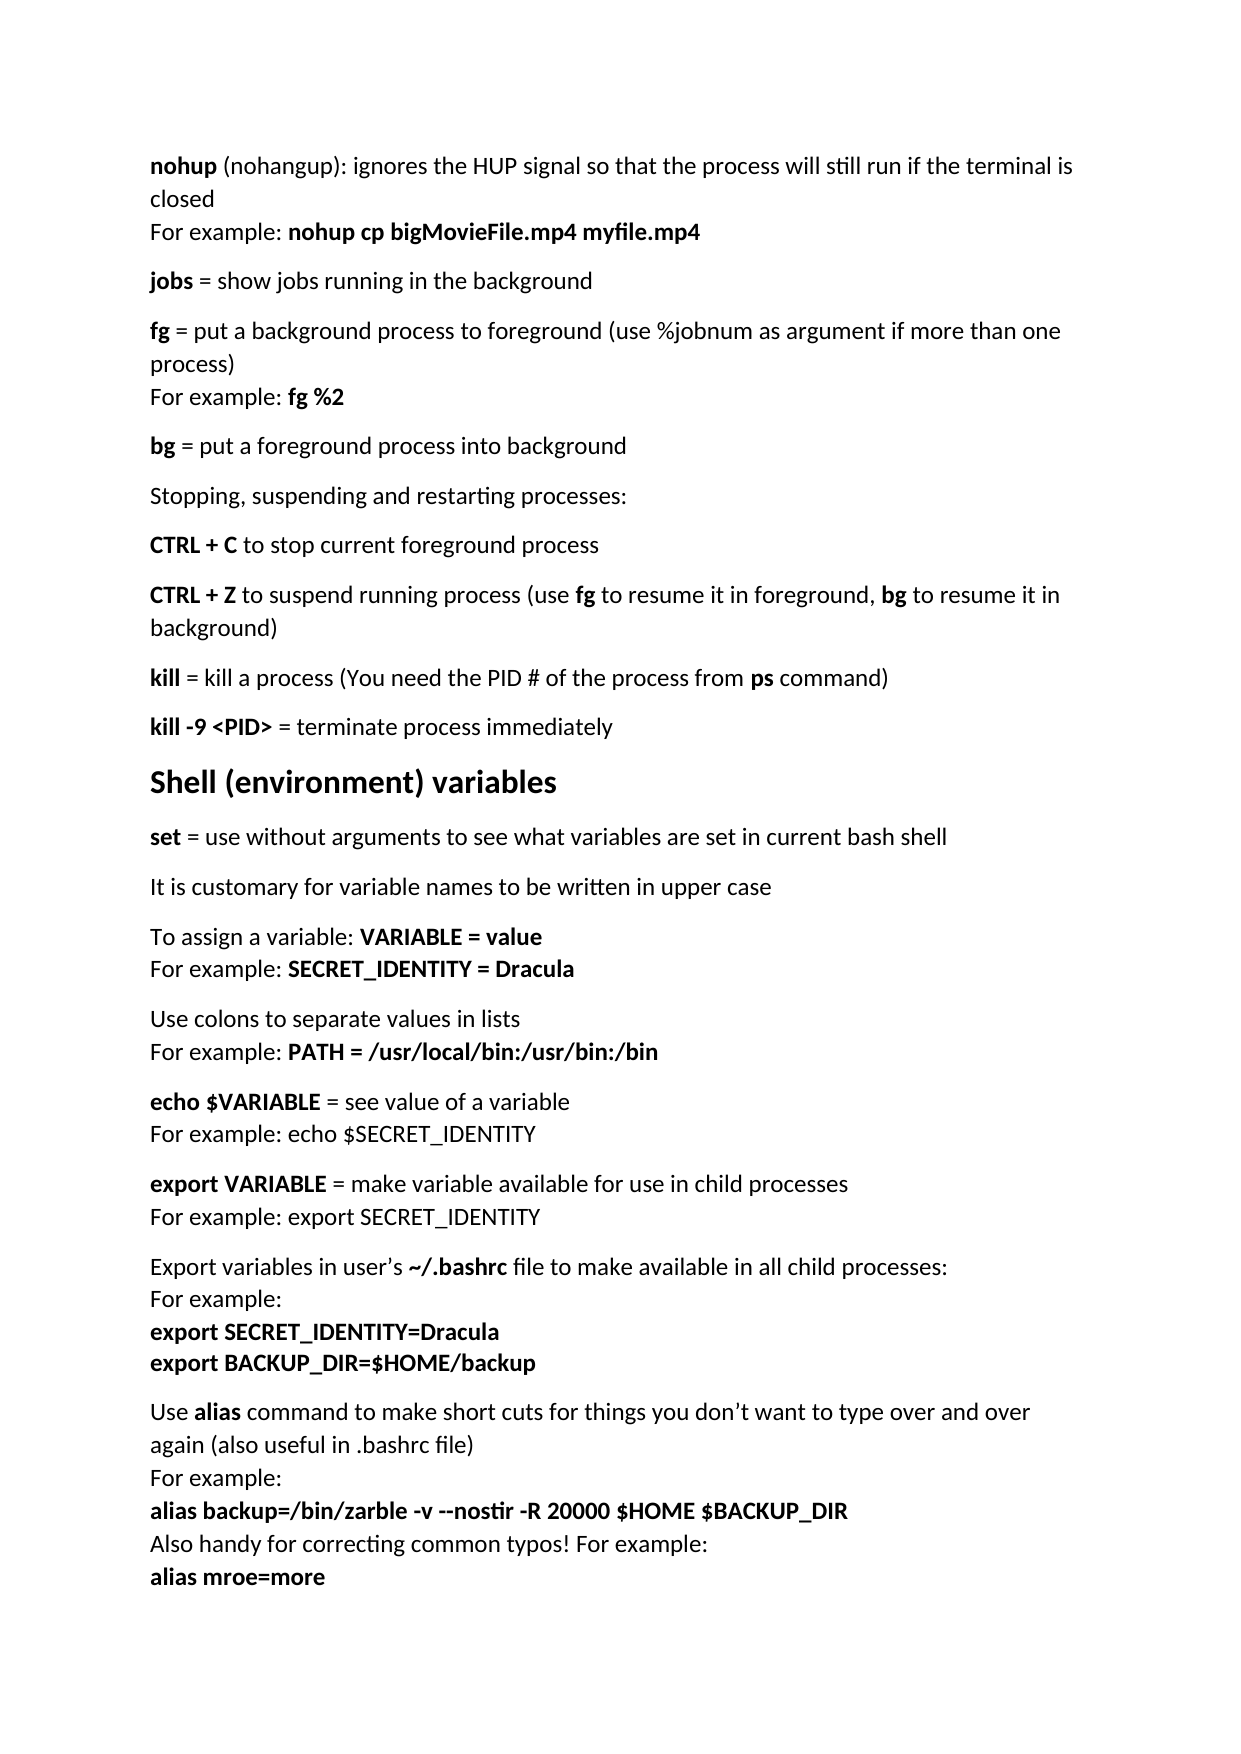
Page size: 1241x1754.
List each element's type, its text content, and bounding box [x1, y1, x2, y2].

text For example: PATH = /usr/local/bin:/usr/bin:/bin [150, 1036, 1090, 1067]
text alias mroe=more [150, 1561, 1090, 1592]
text alias backup=/bin/zarble -v --nostir -R 20000 $HOME $BACKUP_DIR [150, 1495, 1090, 1526]
text Export variables in user’s ~/.bashrc file to make available in all child processes: [150, 1251, 1090, 1281]
text set = use without arguments to see what variables are set in current bash shell [150, 821, 1090, 852]
text Use alias command to make short cuts for things you don’t want to type over and over again (also useful in .bashrc file) [150, 1397, 1090, 1460]
text For example: [150, 1283, 1090, 1314]
text export SECRET_IDENTITY=Dracula [150, 1316, 1090, 1347]
text CTRL + C to stop current foreground process [150, 529, 1090, 560]
text kill -9 <PID> = terminate process immediately [150, 711, 1090, 742]
text For example: export SECRET_IDENTITY [150, 1201, 1090, 1232]
text CTRL + Z to suspend running process (use fg to resume it in foreground, bg to resume it in background) [150, 579, 1090, 643]
text Also handy for correcting common typos! For example: [150, 1528, 1090, 1559]
text It is customary for variable names to be written in upper case [150, 871, 1090, 902]
text For example: nohup cp bigMovieFile.mp4 myfile.mp4 [150, 216, 1090, 246]
text jobs = show jobs running in the background [150, 265, 1090, 296]
text export VARIABLE = make variable available for use in child processes [150, 1168, 1090, 1199]
text To assign a variable: VARIABLE = value [150, 921, 1090, 951]
text echo $VARIABLE = see value of a variable [150, 1086, 1090, 1116]
text For example: [150, 1462, 1090, 1493]
text fg = put a background process to foreground (use %jobnum as argument if more than one process) [150, 315, 1090, 378]
text kill = kill a process (You need the PID # of the process from ps command) [150, 662, 1090, 692]
text nohup (nohangup): ignores the HUP signal so that the process will still run if the terminal is closed [150, 150, 1090, 213]
text For example: SECRET_IDENTITY = Dracula [150, 953, 1090, 984]
text Stopping, suspending and restarting processes: [150, 480, 1090, 511]
text For example: fg %2 [150, 381, 1090, 411]
text Shell (environment) variables [150, 761, 1090, 802]
text For example: echo $SECRET_IDENTITY [150, 1118, 1090, 1149]
text Use colons to separate values in lists [150, 1003, 1090, 1034]
text bg = put a foreground process into background [150, 430, 1090, 461]
text export BACKUP_DIR=$HOME/backup [150, 1347, 1090, 1377]
